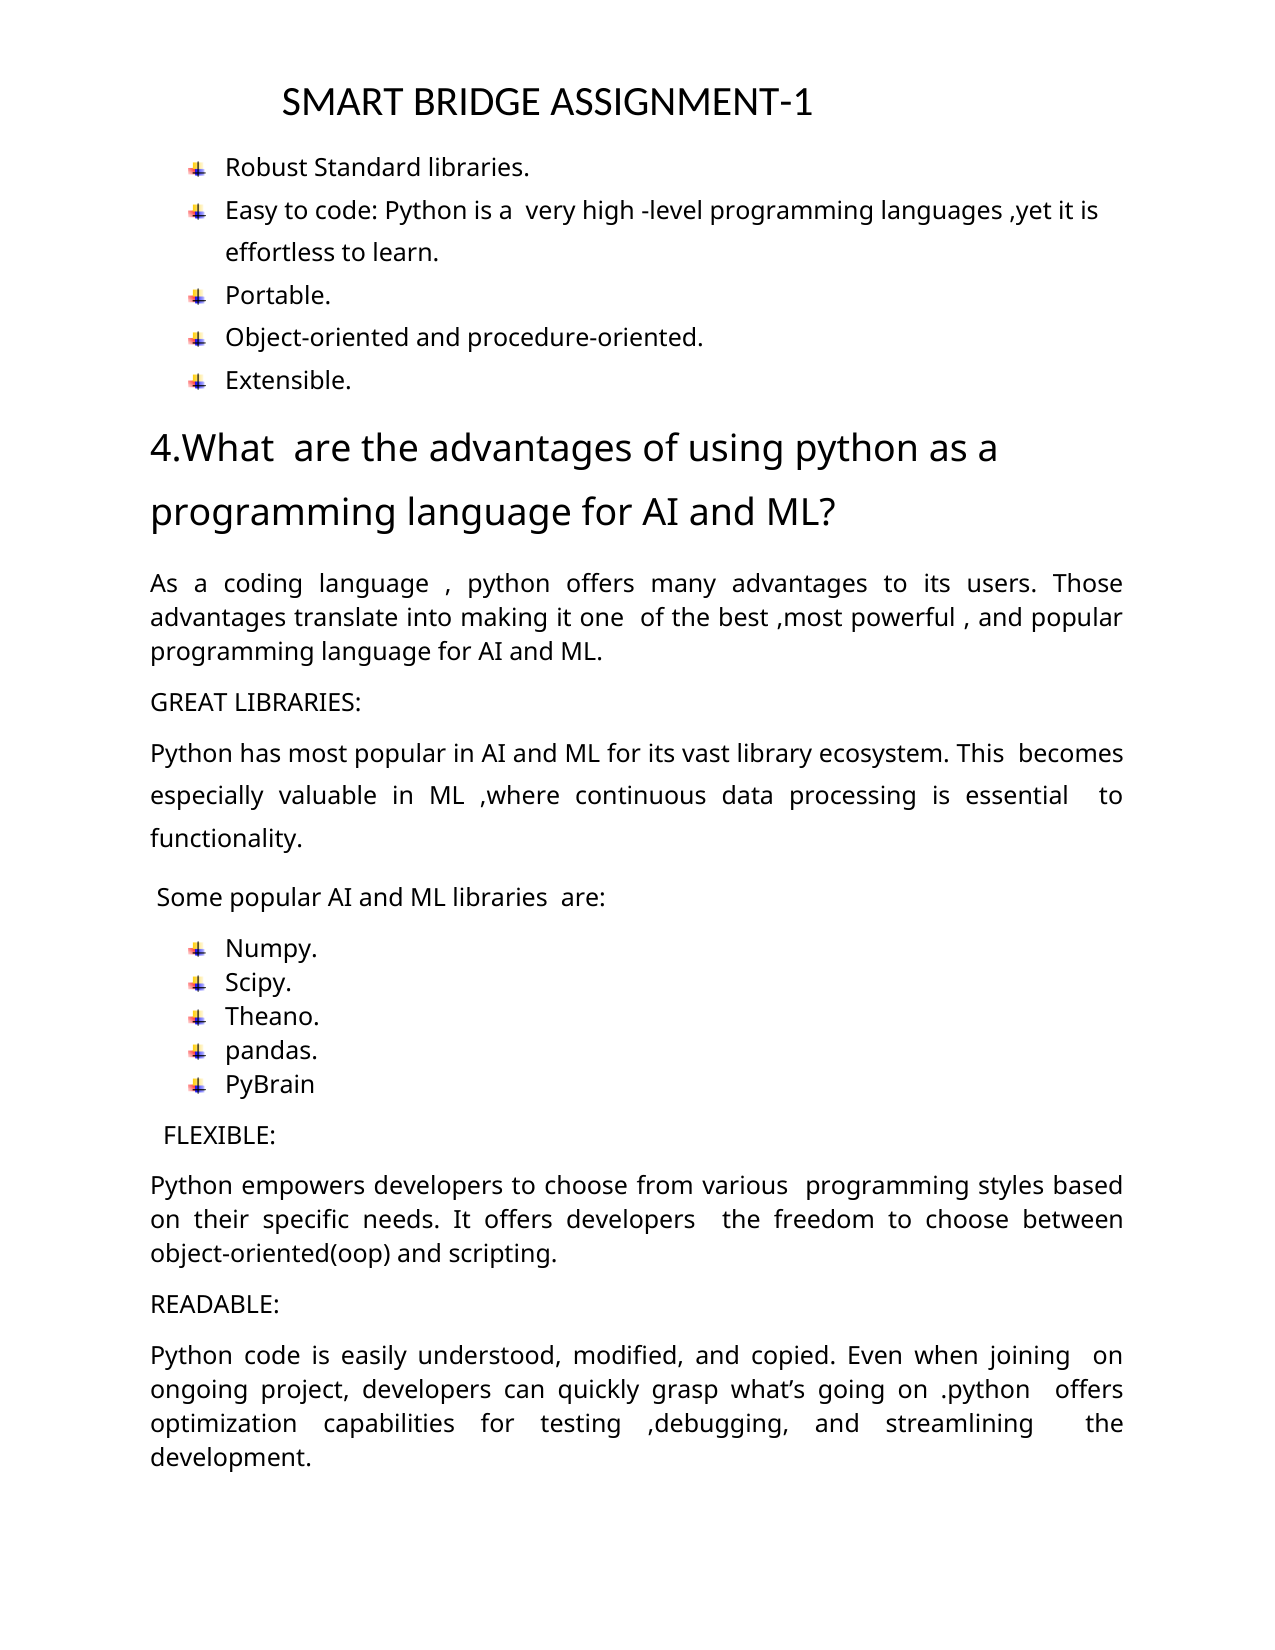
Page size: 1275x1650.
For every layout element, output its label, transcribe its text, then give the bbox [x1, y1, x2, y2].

picture [188, 1076, 206, 1094]
picture [188, 1042, 206, 1060]
text Some popular AI and ML libraries are: [150, 879, 1125, 914]
list Scipy. [187, 964, 1125, 998]
text 4.What are the advantages of using python as a programming language for AI and ML? [150, 422, 1125, 536]
text Python has most popular in AI and ML for its vast library ecosystem. This becomes especially valuable in ML ,where continuous data processing is essential to functionality. [150, 735, 1125, 854]
text Python empowers developers to choose from various programming styles based on their specific needs. It offers developers the freedom to choose between object-oriented(oop) and scripting. [150, 1168, 1125, 1270]
list Extensible. [187, 362, 1125, 397]
picture [188, 160, 206, 177]
list Easy to code: Python is a very high -level programming languages ,yet it is effortless to learn. [187, 192, 1125, 269]
picture [188, 940, 206, 957]
picture [188, 372, 206, 390]
list Object-oriented and procedure-oriented. [187, 320, 1125, 354]
text Python code is easily understood, modified, and copied. Even when joining on ongoing project, developers can quickly grasp what’s going on .python offers optimization capabilities for testing ,debugging, and streamlining the development. [150, 1338, 1125, 1474]
text GREAT LIBRARIES: [150, 685, 1125, 719]
list Robust Standard libraries. [187, 150, 1125, 184]
text FLEXIBLE: [150, 1117, 1125, 1151]
list Portable. [187, 277, 1125, 312]
picture [188, 287, 206, 305]
list Numpy. [187, 930, 1125, 964]
picture [188, 1008, 206, 1026]
list Theano. [187, 998, 1125, 1032]
text READABLE: [150, 1287, 1125, 1321]
list pandas. [187, 1032, 1125, 1067]
picture [188, 330, 206, 347]
list PyBrain [187, 1067, 1125, 1101]
picture [188, 974, 206, 992]
text As a coding language , python offers many advantages to its users. Those advantages translate into making it one of the best ,most powerful , and popular programming language for AI and ML. [150, 566, 1125, 668]
picture [188, 202, 206, 220]
